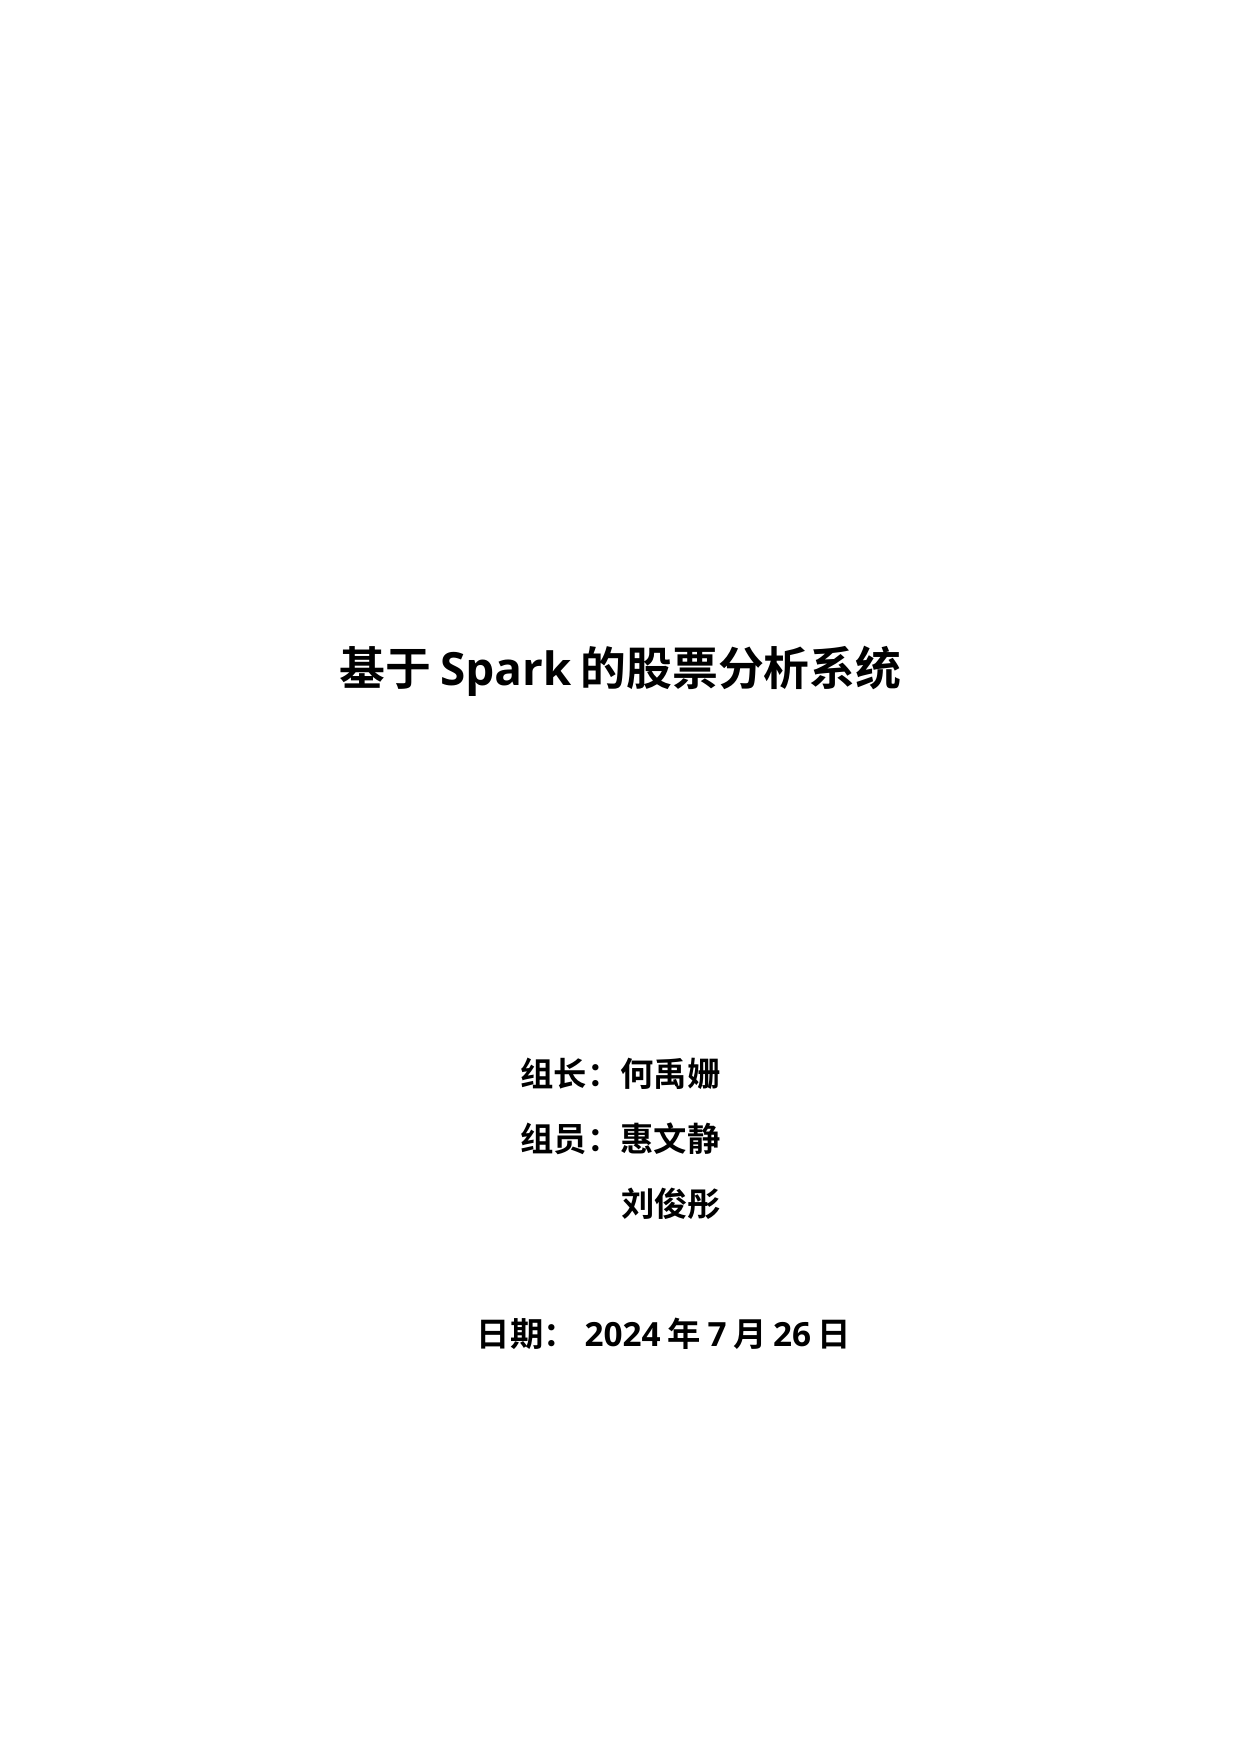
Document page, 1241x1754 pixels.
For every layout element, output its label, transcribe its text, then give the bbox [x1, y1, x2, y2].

text 日期： 2024年7月26日 [231, 1299, 1053, 1364]
text 基于Spark的股票分析系统 [187, 617, 1053, 714]
text 刘俊彤 [187, 1169, 1053, 1234]
text 组长：何禹姗 [187, 1039, 1053, 1104]
text 组员：惠文静 [187, 1104, 1053, 1169]
